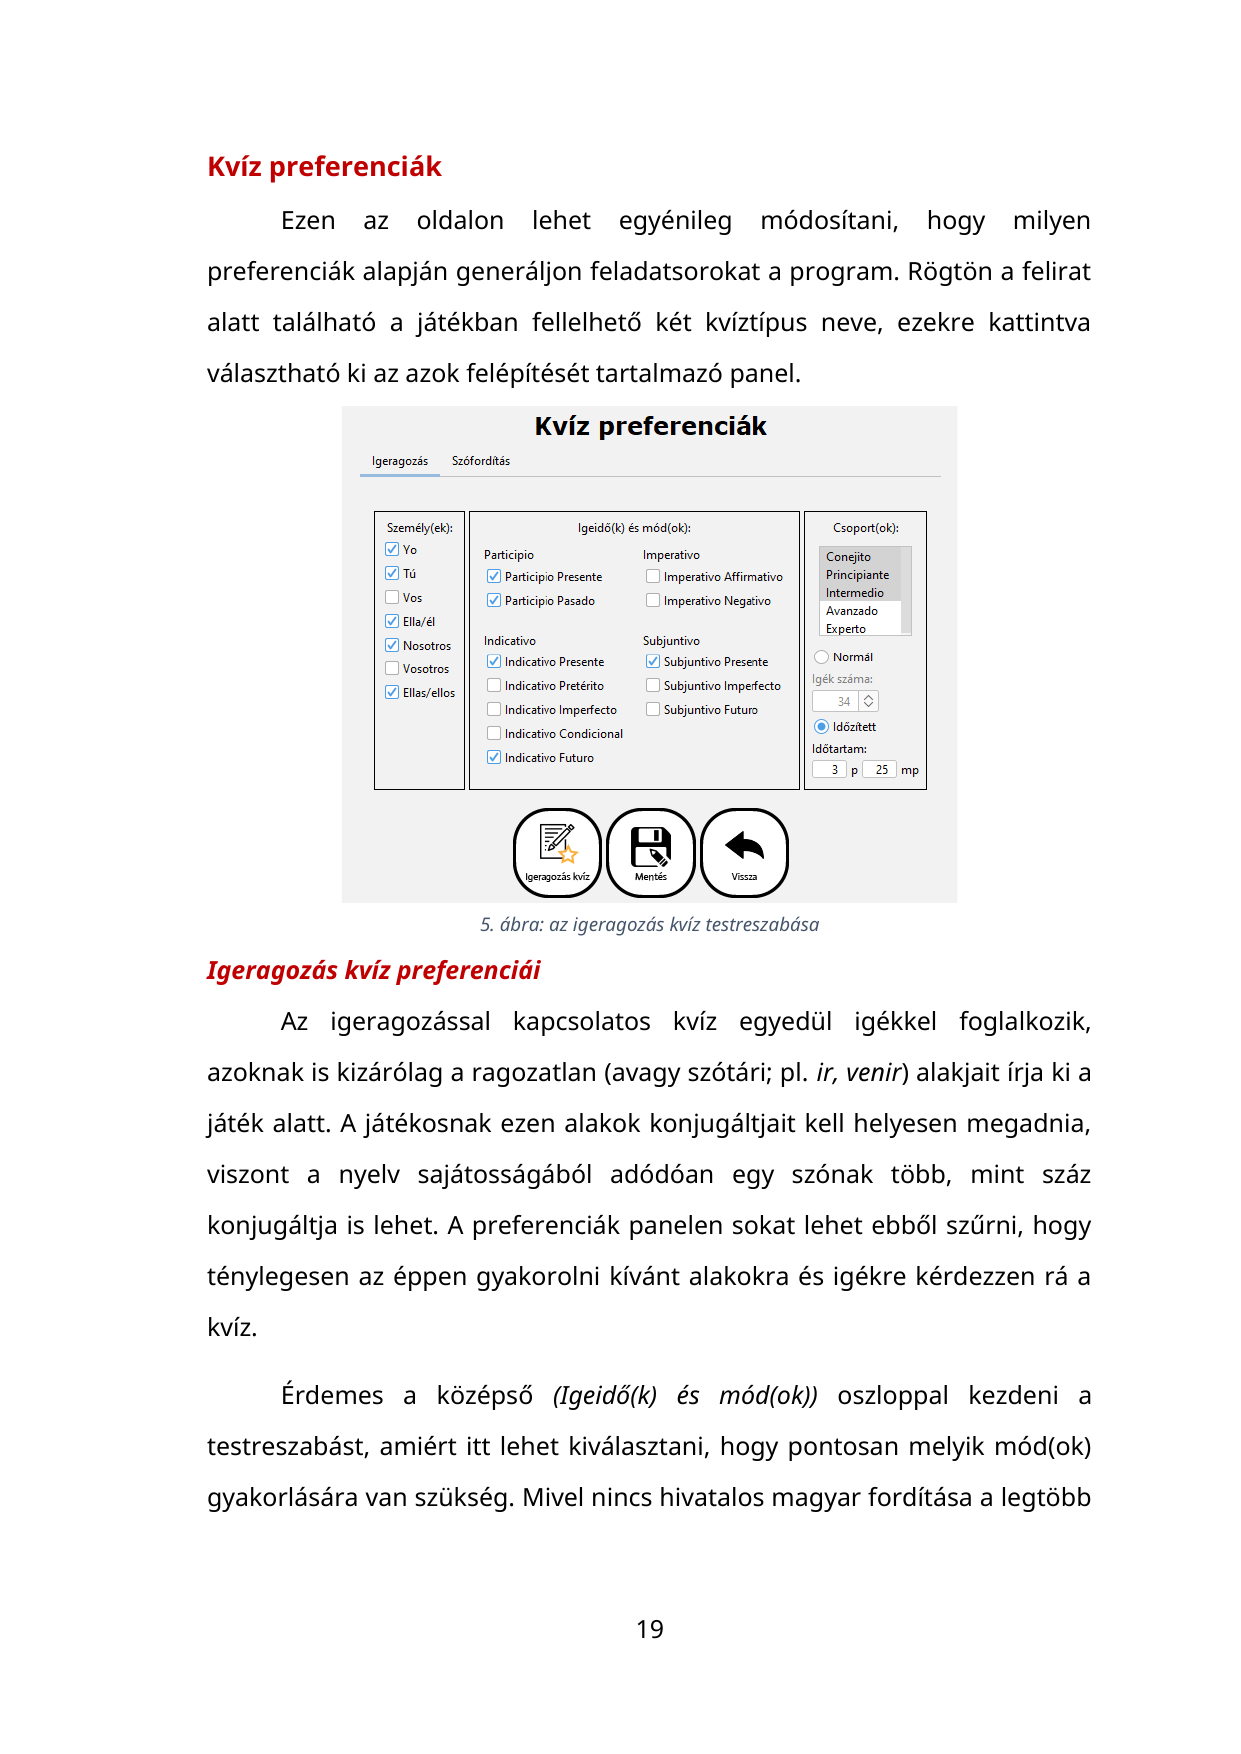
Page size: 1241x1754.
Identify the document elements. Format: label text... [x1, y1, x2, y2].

text Az igeragozással kapcsolatos kvíz egyedül igékkel foglalkozik, azoknak is kizárólag a ragozatlan (avagy szótári; pl. ir, venir) alakjait írja ki a játék alatt. A játékosnak ezen alakok konjugáltjait kell helyesen megadnia, viszont a nyelv sajátosságából adódóan egy szónak több, mint száz konjugáltja is lehet. A preferenciák panelen sokat lehet ebből szűrni, hogy ténylegesen az éppen gyakorolni kívánt alakokra és igékre kérdezzen rá a kvíz. [207, 1004, 1092, 1344]
picture [341, 406, 958, 903]
text Ezen az oldalon lehet egyénileg módosítani, hogy milyen preferenciák alapján generáljon feladatsorokat a program. Rögtön a felirat alatt található a játékban fellelhető két kvíztípus neve, ezekre kattintva választható ki az azok felépítését tartalmazó panel. [207, 203, 1092, 390]
subtitle Kvíz preferenciák [207, 148, 1092, 184]
